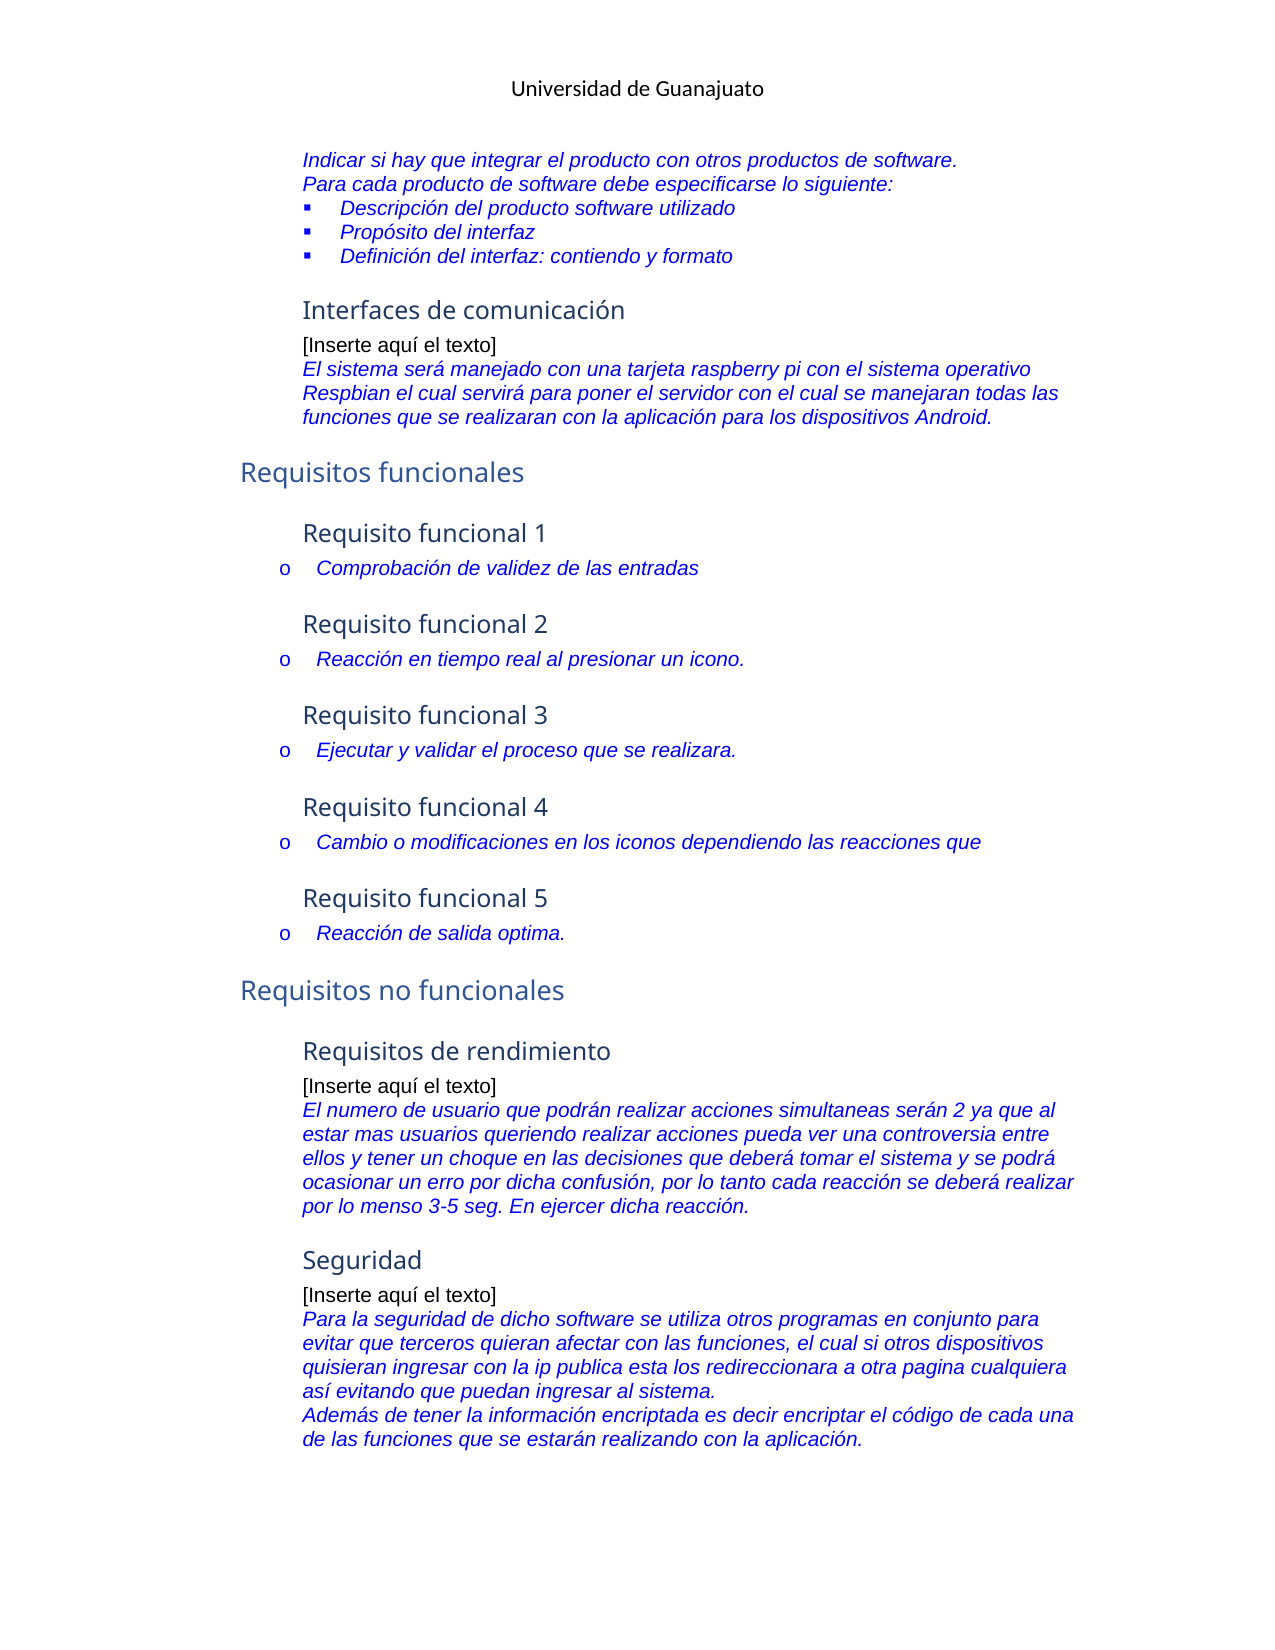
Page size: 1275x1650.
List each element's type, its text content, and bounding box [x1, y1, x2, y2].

list Descripción del producto software utilizado [302, 196, 1098, 219]
subtitle Requisitos de rendimiento [302, 1033, 1098, 1067]
subtitle Requisito funcional 2 [302, 607, 1098, 641]
text Además de tener la información encriptada es decir encriptar el código de cada una de las funciones que se estarán realizando con la aplicación. [302, 1402, 1098, 1450]
list Ejecutar y validar el proceso que se realizara. [278, 738, 1098, 764]
list Comprobación de validez de las entradas [278, 556, 1098, 582]
subtitle Requisito funcional 4 [302, 789, 1098, 823]
list Propósito del interfaz [302, 219, 1098, 244]
text Indicar si hay que integrar el producto con otros productos de software. [302, 148, 1098, 172]
subtitle Requisito funcional 1 [302, 516, 1098, 550]
list Reacción en tiempo real al presionar un icono. [278, 647, 1098, 673]
text El sistema será manejado con una tarjeta raspberry pi con el sistema operativo Respbian el cual servirá para poner el servidor con el cual se manejaran todas las funciones que se realizaran con la aplicación para los dispositivos Android. [302, 357, 1098, 429]
text El numero de usuario que podrán realizar acciones simultaneas serán 2 ya que al estar mas usuarios queriendo realizar acciones pueda ver una controversia entre ellos y tener un choque en las decisiones que deberá tomar el sistema y se podrá ocasionar un erro por dicha confusión, por lo tanto cada reacción se deberá realizar por lo menso 3-5 seg. En ejercer dicha reacción. [302, 1098, 1098, 1217]
subtitle Requisitos funcionales [240, 454, 1098, 491]
subtitle Interfaces de comunicación [302, 293, 1098, 327]
subtitle Seguridad [302, 1242, 1098, 1276]
list Cambio o modificaciones en los iconos dependiendo las reacciones que [278, 829, 1098, 855]
subtitle Requisito funcional 3 [302, 698, 1098, 732]
text Para cada producto de software debe especificarse lo siguiente: [302, 172, 1098, 196]
subtitle Requisito funcional 5 [302, 880, 1098, 914]
list Definición del interfaz: contiendo y formato [302, 244, 1098, 268]
text Para la seguridad de dicho software se utiliza otros programas en conjunto para evitar que terceros quieran afectar con las funciones, el cual si otros dispositivos quisieran ingresar con la ip publica esta los redireccionara a otra pagina cualquiera así evitando que puedan ingresar al sistema. [302, 1307, 1098, 1402]
list Reacción de salida optima. [278, 921, 1098, 946]
subtitle Requisitos no funcionales [240, 971, 1098, 1008]
